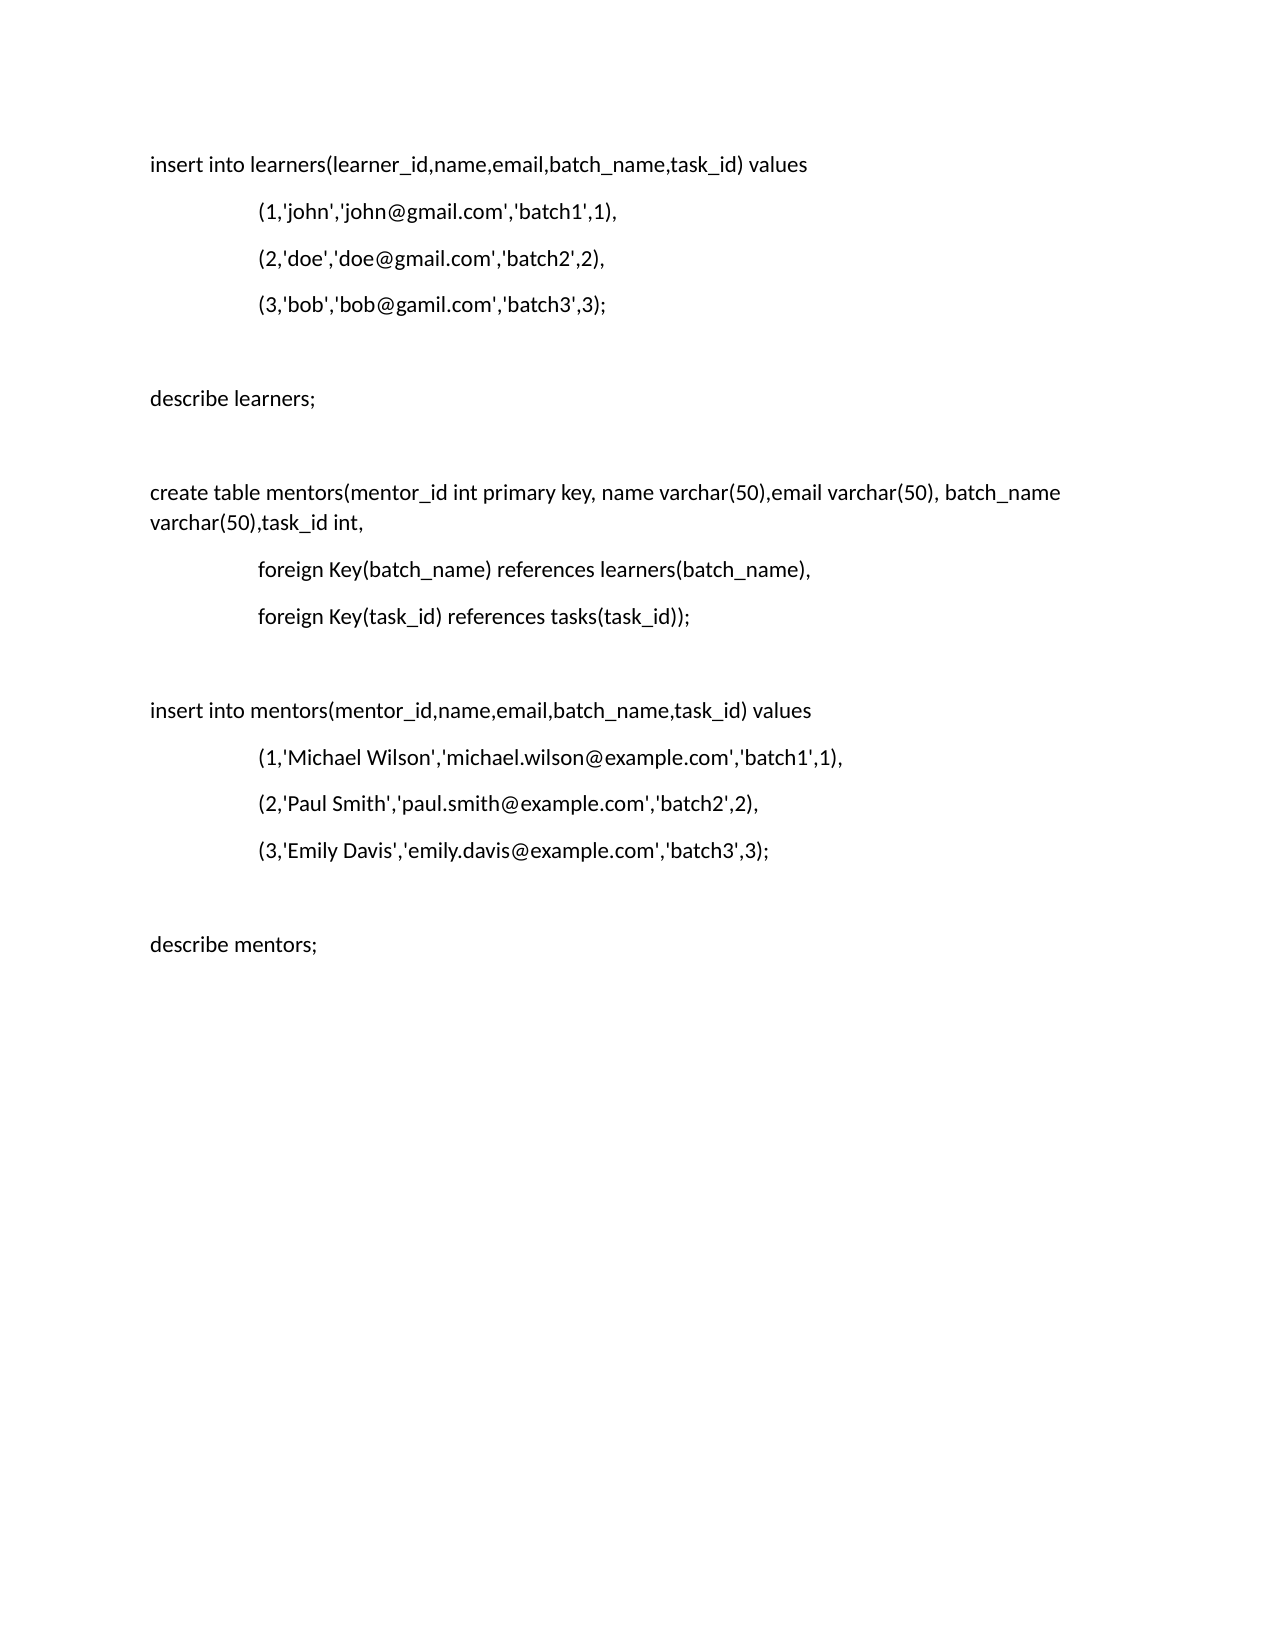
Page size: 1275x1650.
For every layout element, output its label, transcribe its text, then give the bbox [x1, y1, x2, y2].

text (2,'Paul Smith','paul.smith@example.com','batch2',2), [150, 789, 1125, 818]
text (2,'doe','doe@gmail.com','batch2',2), [150, 244, 1125, 272]
text foreign Key(task_id) references tasks(task_id)); [150, 602, 1125, 630]
text (3,'Emily Davis','emily.davis@example.com','batch3',3); [150, 836, 1125, 864]
text (1,'john','john@gmail.com','batch1',1), [150, 197, 1125, 225]
text insert into mentors(mentor_id,name,email,batch_name,task_id) values [150, 696, 1125, 724]
text foreign Key(batch_name) references learners(batch_name), [150, 555, 1125, 583]
text (1,'Michael Wilson','michael.wilson@example.com','batch1',1), [150, 743, 1125, 771]
text insert into learners(learner_id,name,email,batch_name,task_id) values [150, 150, 1125, 178]
text create table mentors(mentor_id int primary key, name varchar(50),email varchar(50), batch_name varchar(50),task_id int, [150, 478, 1125, 536]
text (3,'bob','bob@gamil.com','batch3',3); [150, 291, 1125, 319]
text describe learners; [150, 384, 1125, 412]
text describe mentors; [150, 930, 1125, 958]
